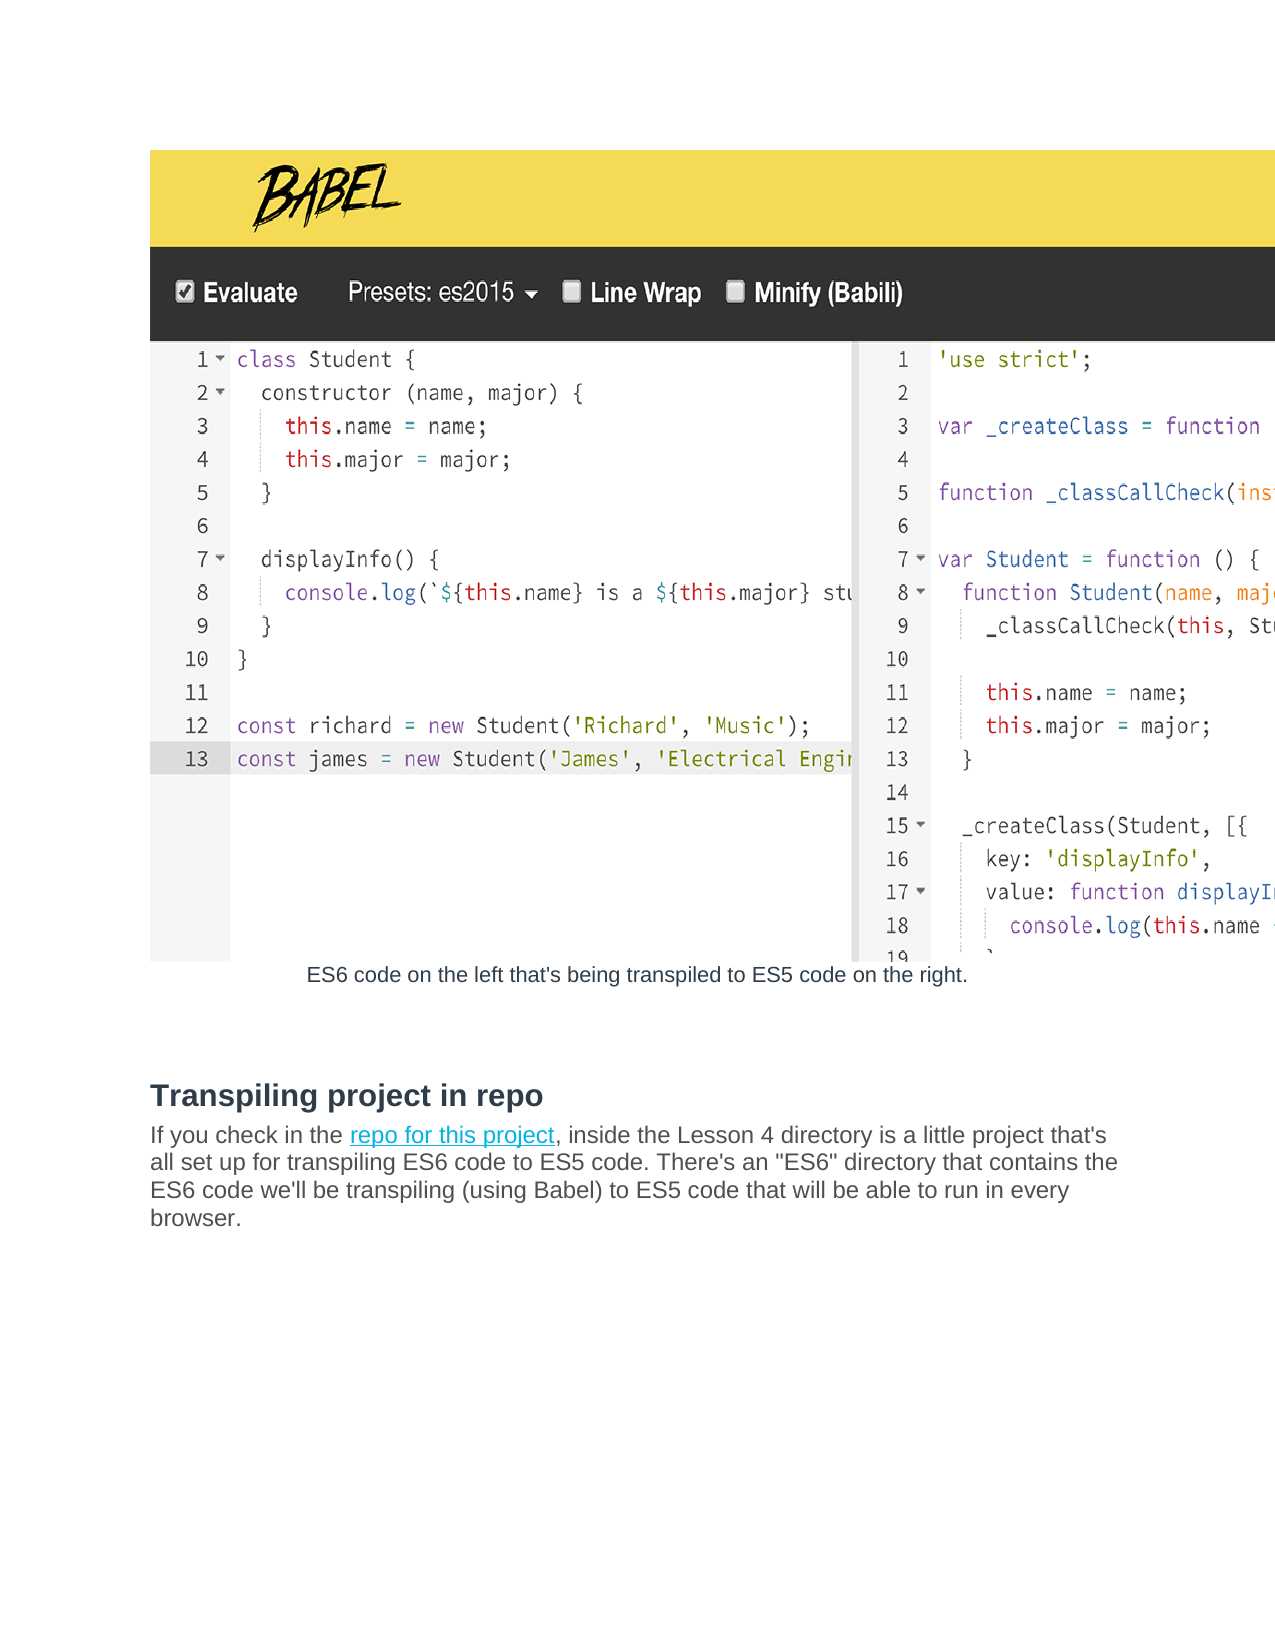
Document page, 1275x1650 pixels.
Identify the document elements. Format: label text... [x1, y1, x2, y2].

picture [150, 150, 1275, 962]
text Transpiling project in repo [150, 1077, 1125, 1113]
text ES6 code on the left that's being transpiled to ES5 code on the right. [150, 962, 1125, 987]
text If you check in the repo for this project, inside the Lesson 4 directory is a little project that's all set up for transpiling ES6 code to ES5 code. There's an "ES6" directory that contains the ES6 code we'll be transpiling (using Babel) to ES5 code that will be able to run in every browser. [150, 1121, 1125, 1231]
